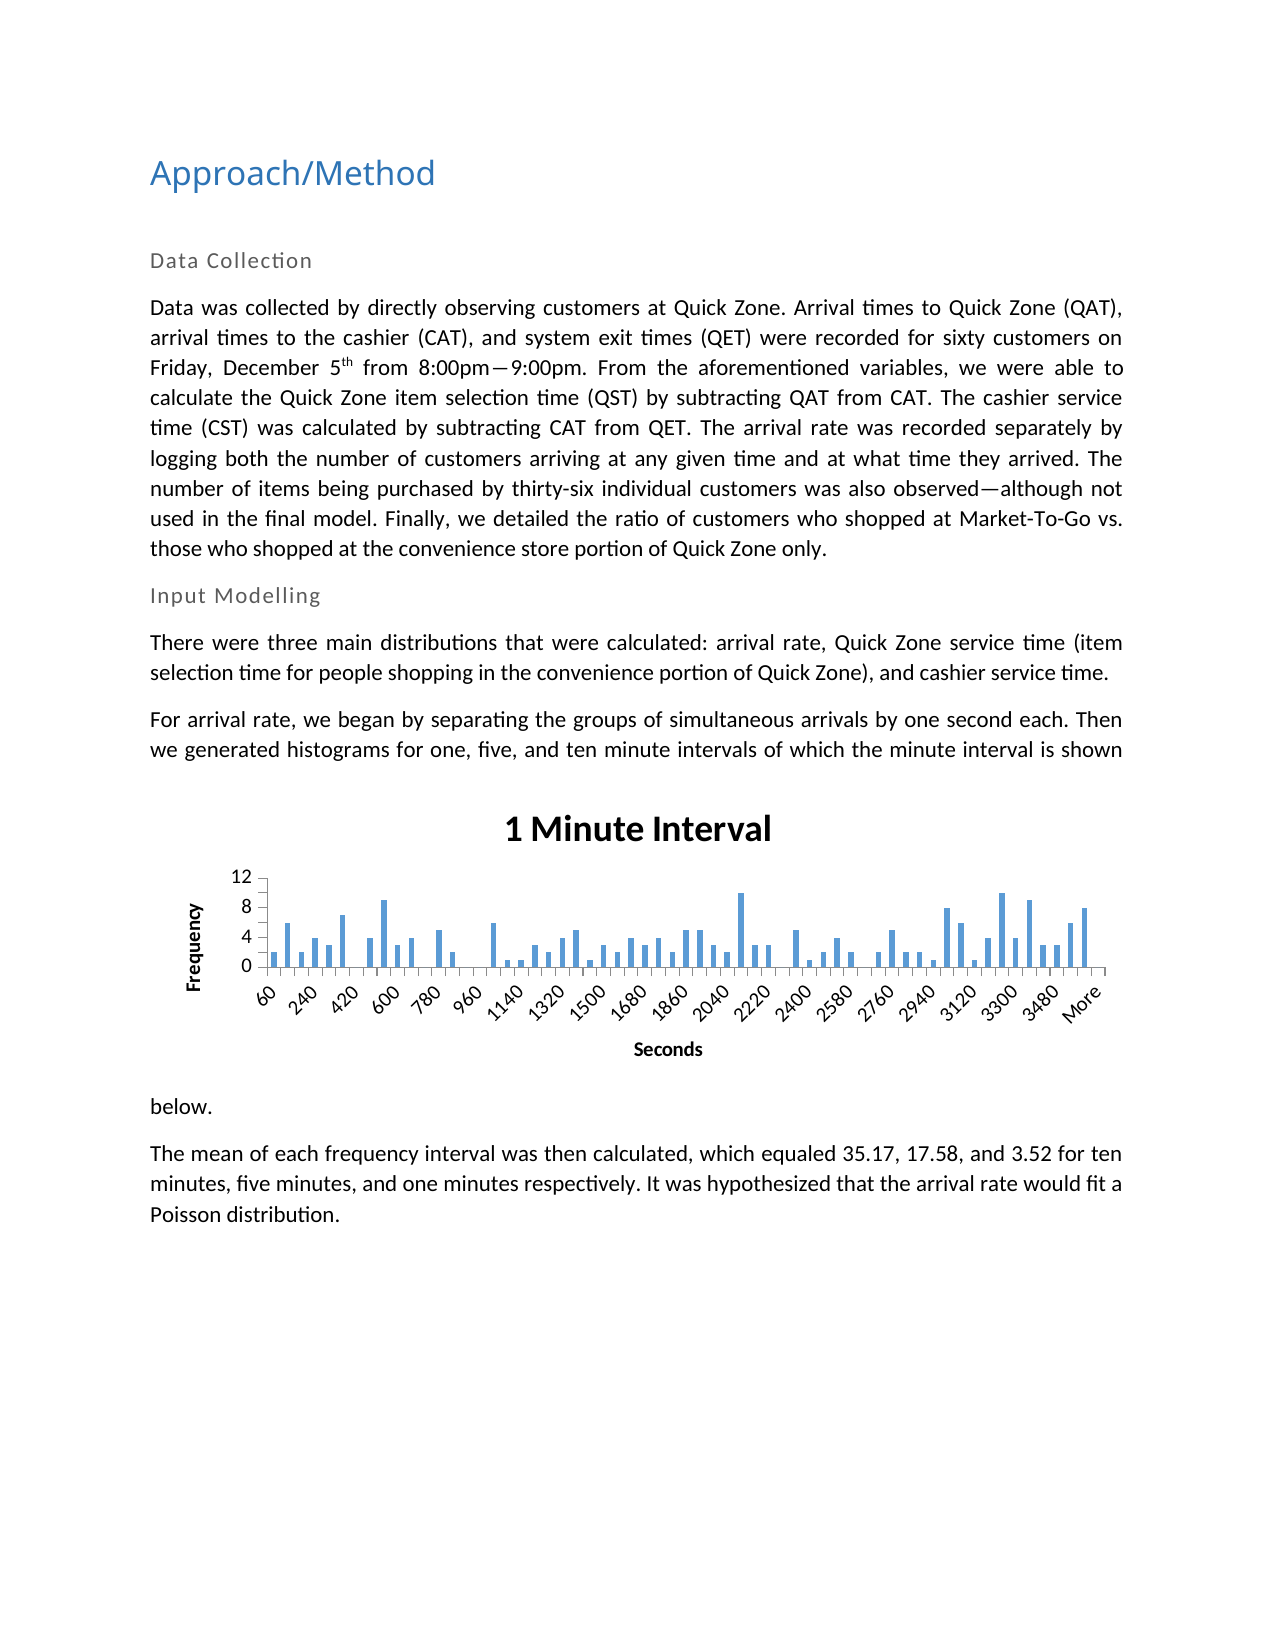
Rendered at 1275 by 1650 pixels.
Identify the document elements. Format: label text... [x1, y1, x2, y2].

subtitle Input Modelling [150, 581, 1125, 609]
text The mean of each frequency interval was then calculated, which equaled 35.17, 17.58, and 3.52 for ten minutes, five minutes, and one minutes respectively. It was hypothesized that the arrival rate would fit a Poisson distribution. [150, 1139, 1125, 1228]
text There were three main distributions that were calculated: arrival rate, Quick Zone service time (item selection time for people shopping in the convenience portion of Quick Zone), and cashier service time. [150, 628, 1125, 686]
text Data was collected by directly observing customers at Quick Zone. Arrival times to Quick Zone (QAT), arrival times to the cashier (CAT), and system exit times (QET) were recorded for sixty customers on Friday, December 5th from 8:00pm―9:00pm. From the aforementioned variables, we were able to calculate the Quick Zone item selection time (QST) by subtracting QAT from CAT. The cashier service time (CST) was calculated by subtracting CAT from QET. The arrival rate was recorded separately by logging both the number of customers arriving at any given time and at what time they arrived. The number of items being purchased by thirty-six individual customers was also observed—although not used in the final model. Finally, we detailed the ratio of customers who shopped at Market-To-Go vs. those who shopped at the convenience store portion of Quick Zone only. [150, 293, 1125, 562]
subtitle Approach/Method [150, 150, 1125, 195]
text For arrival rate, we began by separating the groups of simultaneous arrivals by one second each. Then we generated histograms for one, five, and ten minute intervals of which the minute interval is shown below. [150, 705, 1125, 1120]
subtitle Data Collection [150, 246, 1125, 274]
